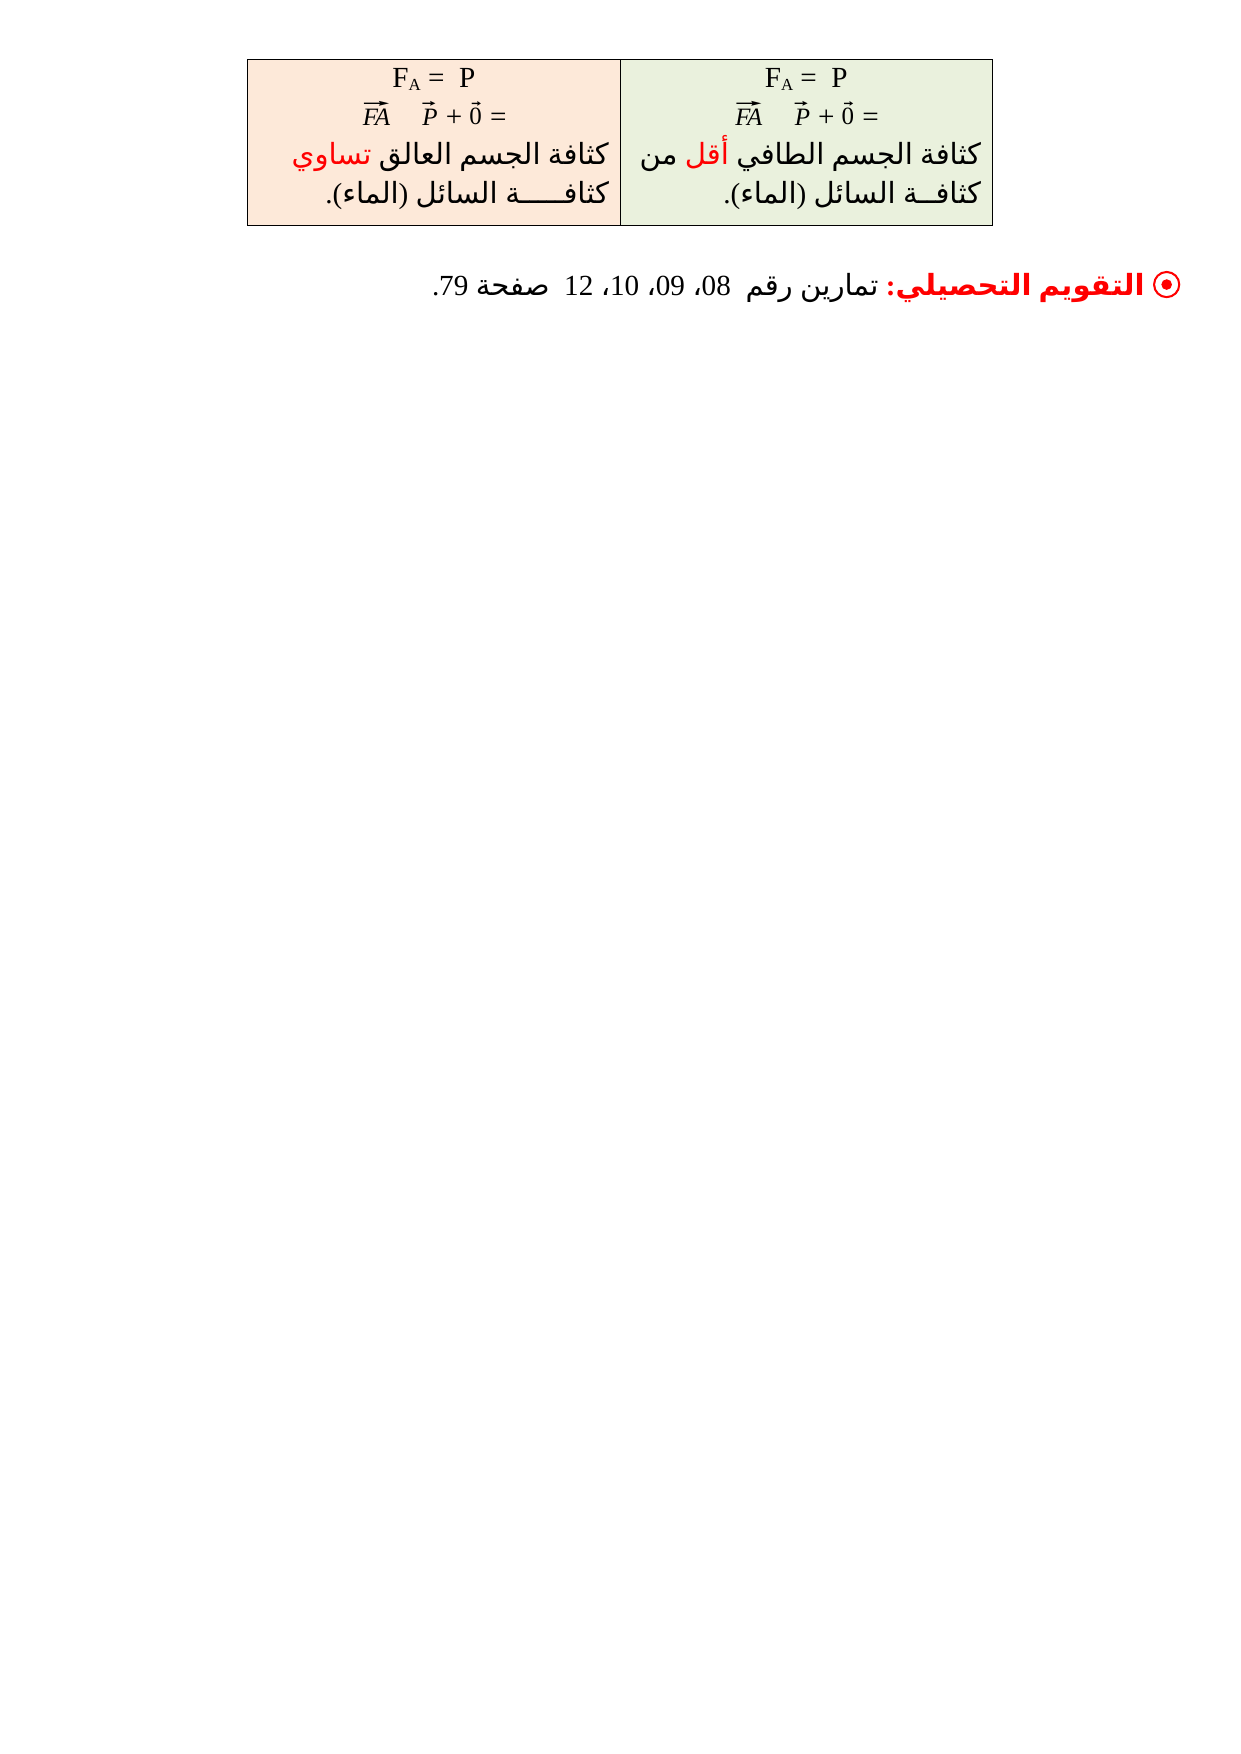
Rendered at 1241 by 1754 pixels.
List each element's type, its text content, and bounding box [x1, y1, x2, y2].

table_cell FA = P = + كثافة الجسم الطافي أقل من كثافــة السائل (الماء). [621, 60, 992, 225]
table_cell FA = P = + كثافة الجسم العالق تساوي كثافـــــة السائل (الماء). [248, 60, 620, 225]
text ⦿ التقويم التحصيلي: تمارين رقم 08، 09، 10، 12 صفحة 79. [59, 267, 1181, 302]
